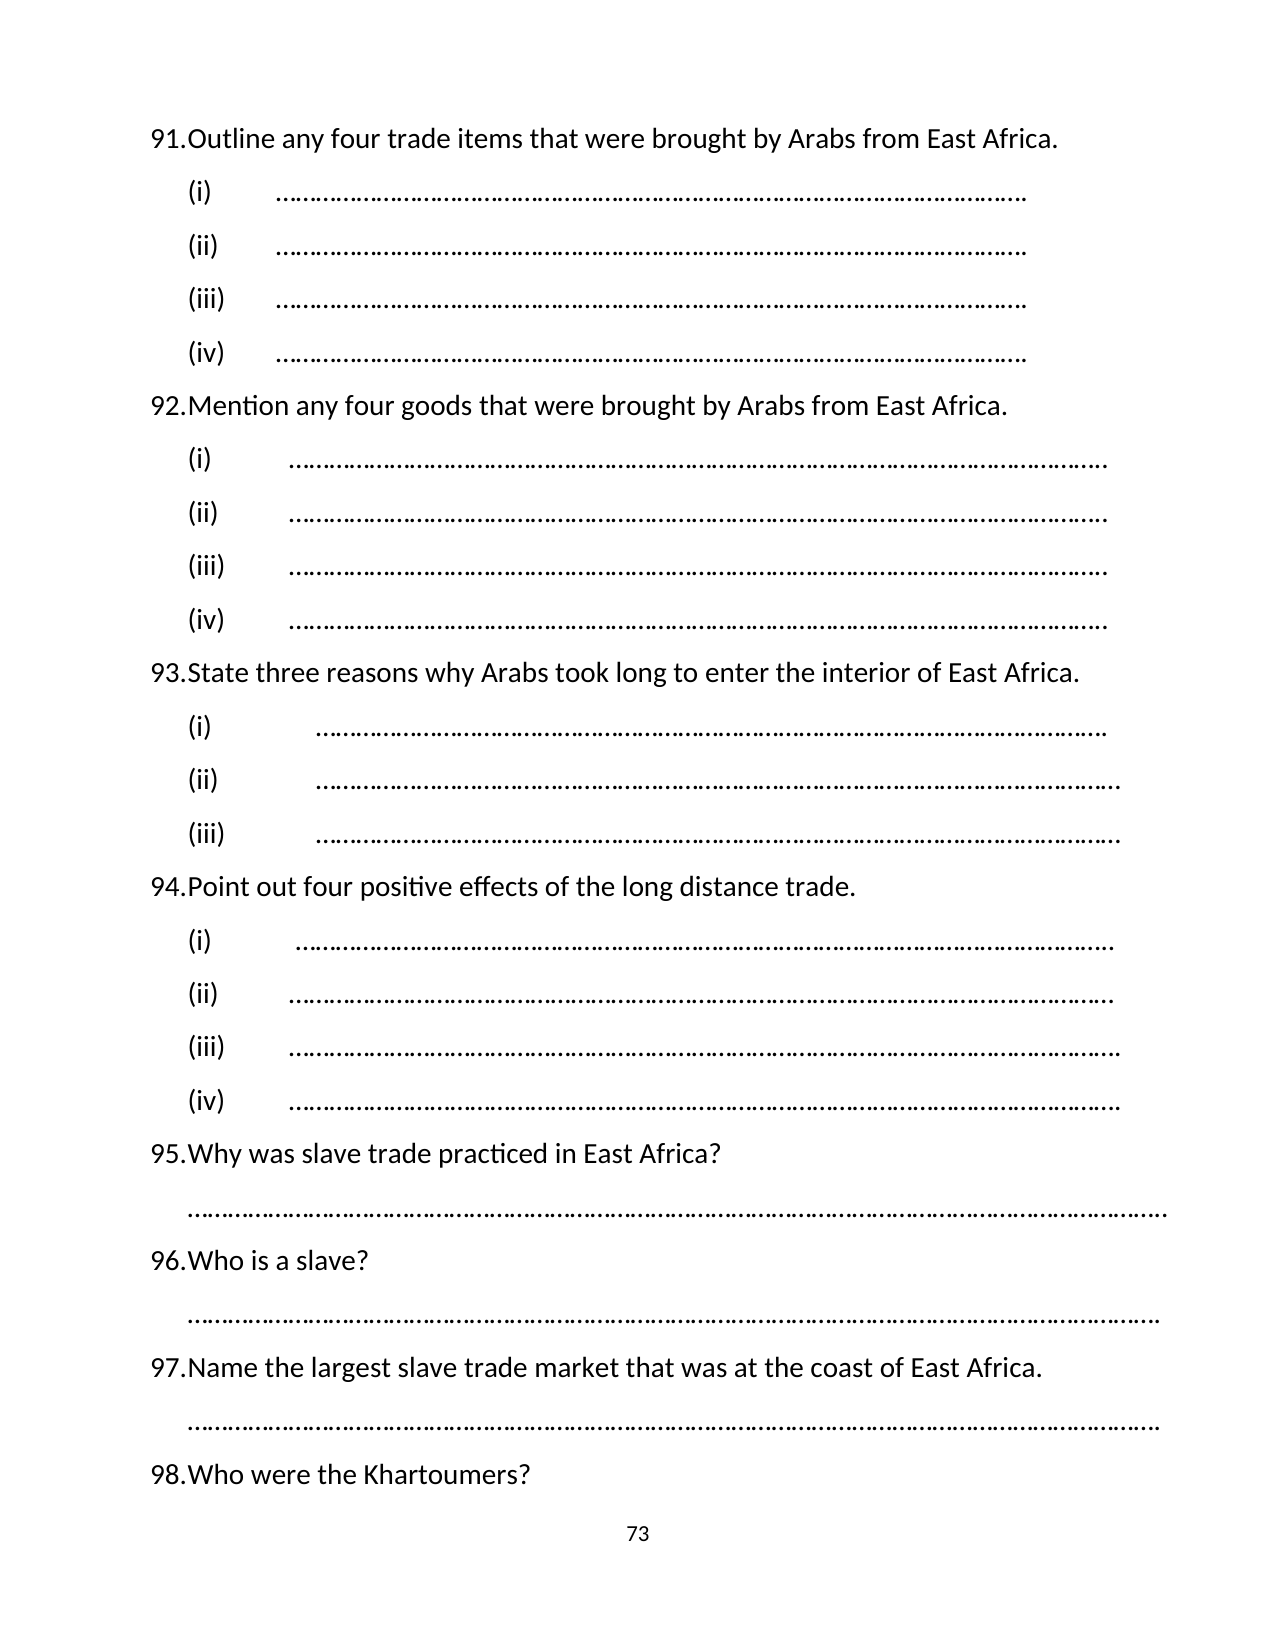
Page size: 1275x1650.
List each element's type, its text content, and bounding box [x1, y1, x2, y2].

list ………………………………………………………………………………………………………….. [187, 601, 1200, 637]
list ………………………………………………………………………………………………………………………………. [187, 1402, 1200, 1438]
list Point out four positive effects of the long distance trade. [150, 868, 1200, 904]
list Outline any four trade items that were brought by Arabs from East Africa. [150, 120, 1200, 156]
list ……………………………………………………………………………………………………………. [187, 1028, 1200, 1064]
list ………………………………………………………………………………………………………….. [187, 494, 1200, 530]
list …………………………………………………………………………………………………………… [187, 975, 1200, 1011]
list …………………………………………………………………………………………………. [187, 334, 1200, 369]
list ………………………………………………………………………………………………………….. [187, 441, 1200, 476]
list …………………………………………………………………………………………………. [187, 173, 1200, 209]
list Mention any four goods that were brought by Arabs from East Africa. [150, 387, 1200, 423]
list ………………………………………………………………………………………………………….. [187, 547, 1200, 583]
list ……………………………………………………………………………………………………………………………….. [187, 1189, 1200, 1224]
list …………………………………………………………………………………………………. [187, 280, 1200, 316]
list …………………………………………………………………………………………………. [187, 227, 1200, 262]
list ………………………………………………………………………………………………………. [187, 708, 1200, 743]
list Who is a slave? [150, 1242, 1200, 1278]
list State three reasons why Arabs took long to enter the interior of East Africa. [150, 654, 1200, 690]
list ………………………………………………………………………………………………………… [187, 761, 1200, 797]
list Why was slave trade practiced in East Africa? [150, 1135, 1200, 1171]
list ……………………………………………………………………………………………………………. [187, 1082, 1200, 1117]
list ………………………………………………………………………………………………………….. [187, 922, 1200, 957]
list ………………………………………………………………………………………………………… [187, 815, 1200, 850]
list Name the largest slave trade market that was at the coast of East Africa. [150, 1349, 1200, 1385]
list ………………………………………………………………………………………………………………………………. [187, 1296, 1200, 1331]
list Who were the Khartoumers? [150, 1456, 1200, 1492]
